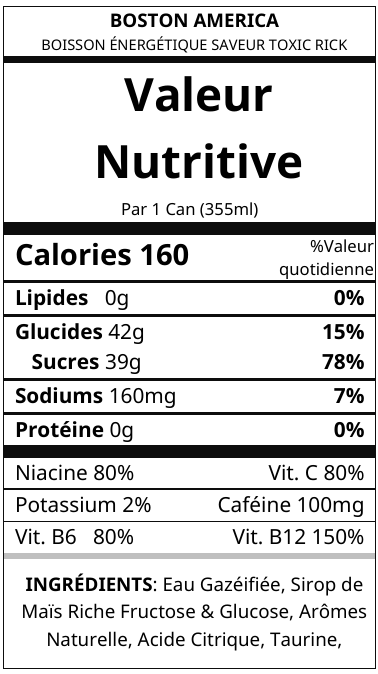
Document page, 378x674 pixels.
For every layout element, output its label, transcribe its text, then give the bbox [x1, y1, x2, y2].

table_cell Sodiums 160mg [4, 381, 203, 412]
table_cell Glucides 42g Sucres 39g [4, 317, 203, 378]
table_cell Valeur Nutritive Par 1 Can (355ml) [4, 63, 375, 222]
table_cell Vit. B12 150% [203, 522, 375, 552]
table_cell 0% [203, 283, 375, 314]
table_header BOSTON AMERICA BOISSON ÉNERGÉTIQUE SAVEUR TOXIC RICK [4, 7, 375, 56]
table_cell 7% [203, 381, 375, 412]
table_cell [4, 559, 375, 668]
table_cell Caféine 100mg [203, 490, 375, 521]
table_cell Protéine 0g [4, 415, 203, 445]
table_cell Vit. B6 80% [4, 522, 203, 552]
table_cell Vit. C 80% [203, 458, 375, 488]
table_cell Calories 160 [4, 235, 203, 280]
table_cell 15% 78% [203, 317, 375, 378]
table_cell Niacine 80% [4, 458, 203, 488]
table_cell Potassium 2% [4, 490, 203, 521]
table_cell 0% [203, 415, 375, 445]
table_cell %Valeur quotidienne [203, 235, 375, 280]
table_cell Lipides 0g [4, 283, 203, 314]
